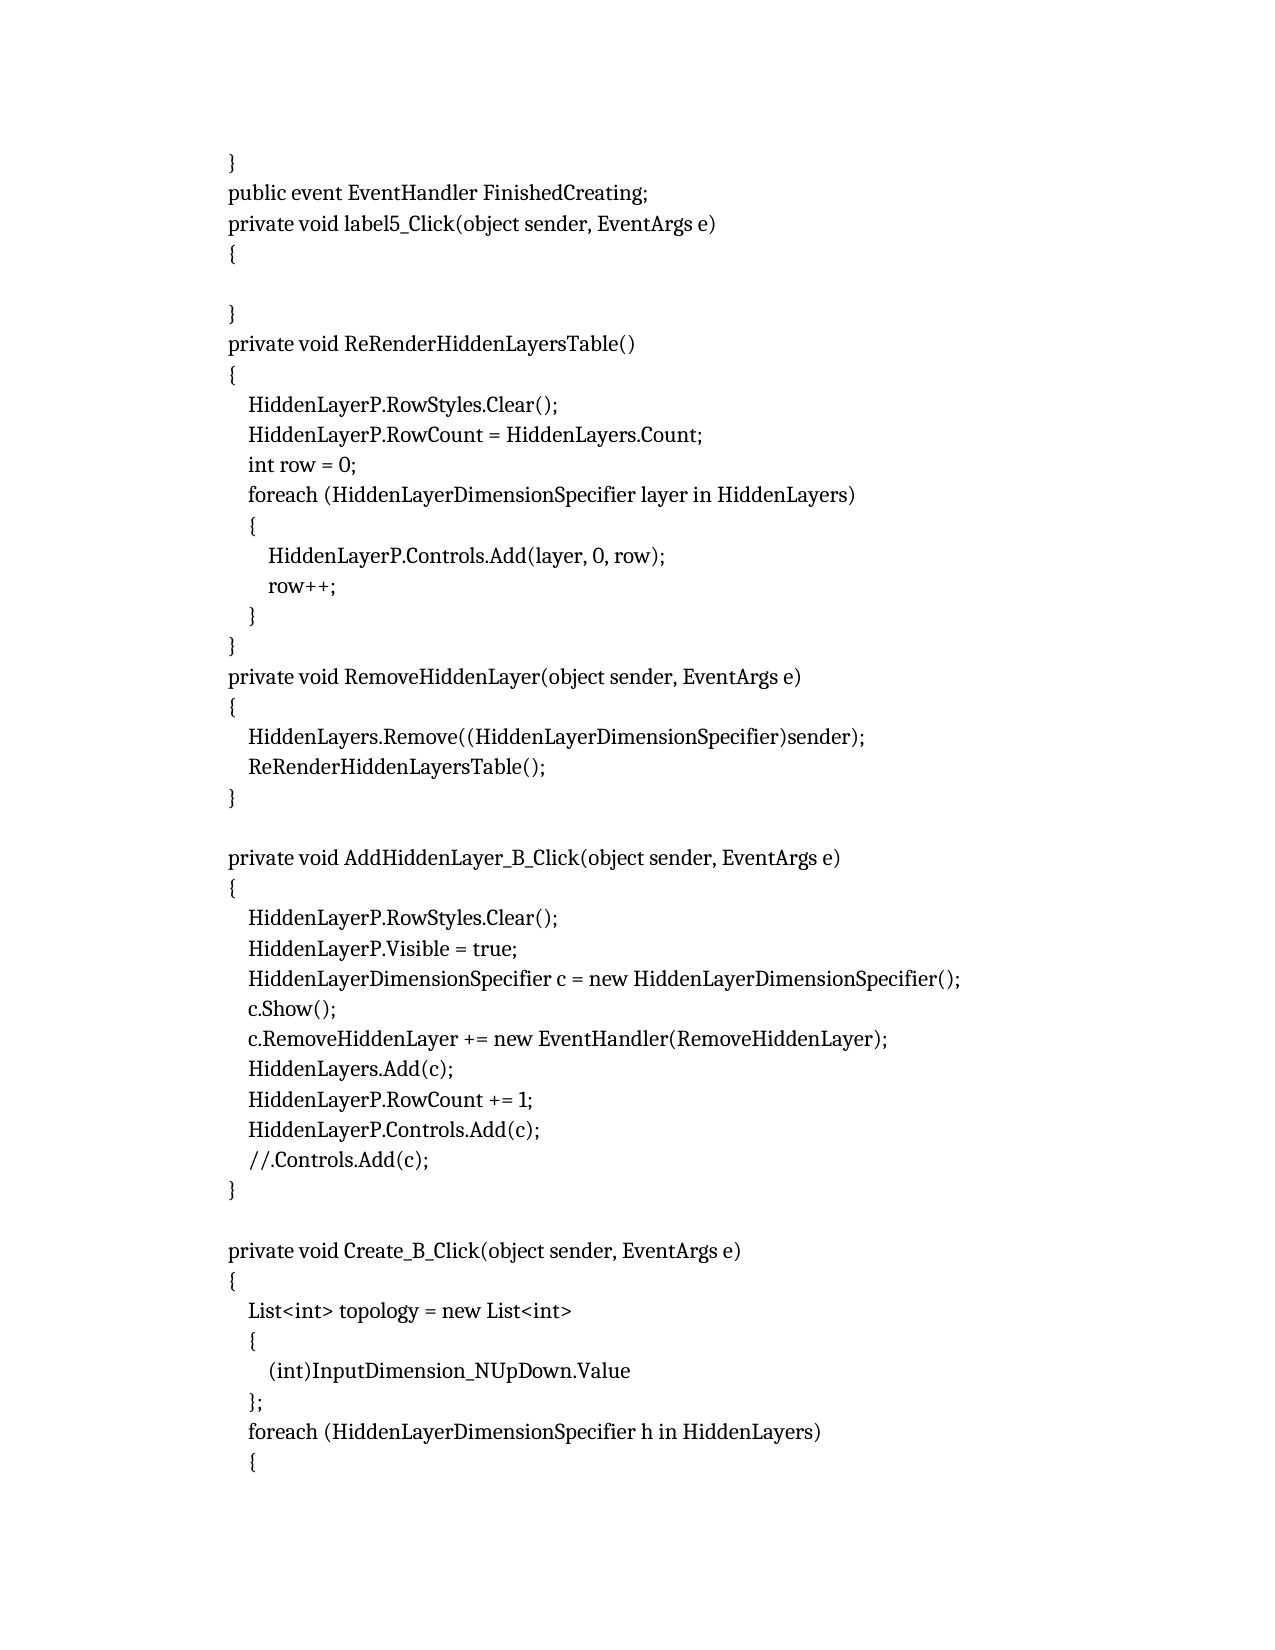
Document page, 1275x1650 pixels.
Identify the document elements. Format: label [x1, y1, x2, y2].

text [187, 150, 1087, 1475]
